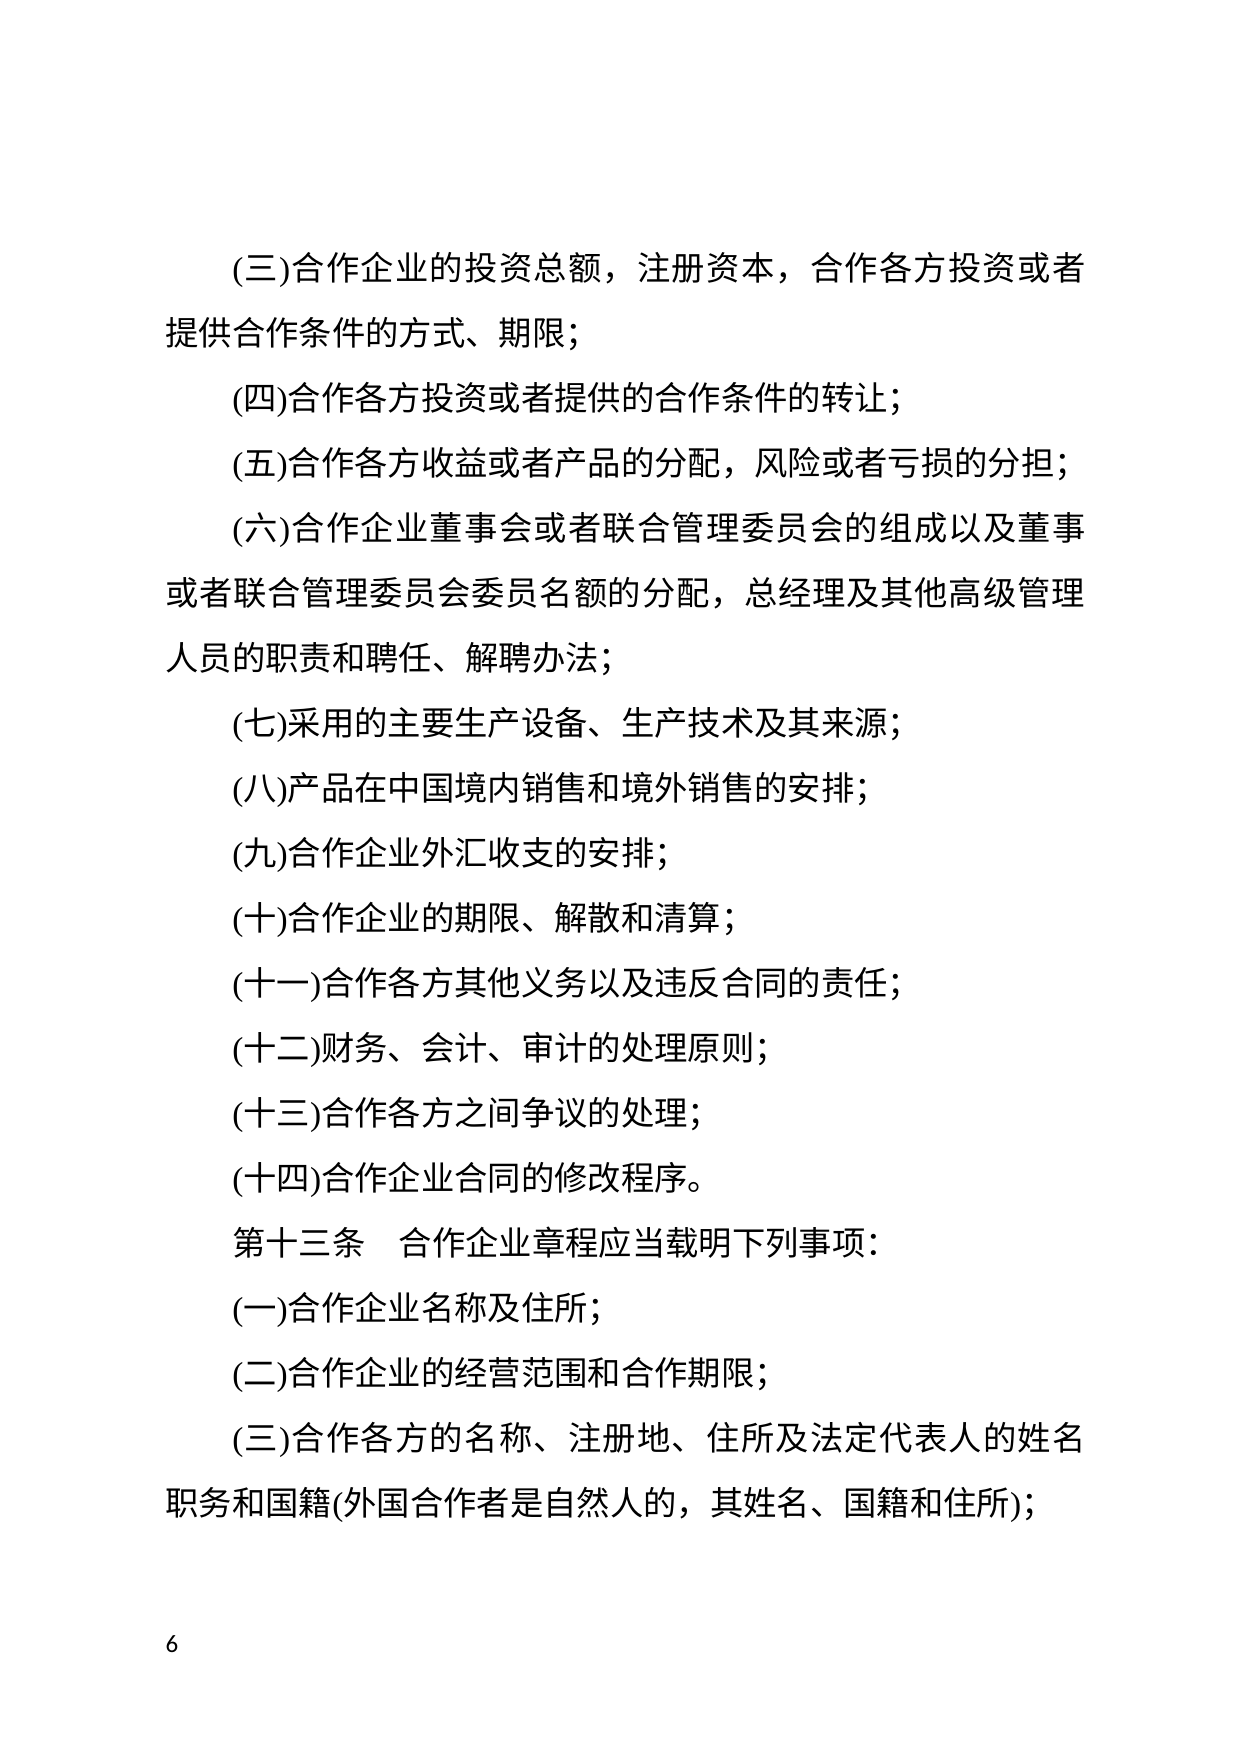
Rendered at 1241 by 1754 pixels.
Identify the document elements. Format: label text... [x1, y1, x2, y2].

text (二)合作企业的经营范围和合作期限； [165, 1338, 1087, 1403]
text (五)合作各方收益或者产品的分配，风险或者亏损的分担； [165, 428, 1087, 493]
text (七)采用的主要生产设备、生产技术及其来源； [165, 688, 1087, 753]
text (四)合作各方投资或者提供的合作条件的转让； [165, 363, 1087, 428]
text (十一)合作各方其他义务以及违反合同的责任； [165, 948, 1087, 1013]
text (三)合作企业的投资总额，注册资本，合作各方投资或者提供合作条件的方式、期限； [165, 233, 1087, 363]
text (九)合作企业外汇收支的安排； [165, 818, 1087, 883]
text (三)合作各方的名称、注册地、住所及法定代表人的姓名、职务和国籍(外国合作者是自然人的，其姓名、国籍和住所)； [165, 1403, 1087, 1533]
text (十二)财务、会计、审计的处理原则； [165, 1013, 1087, 1078]
text (十四)合作企业合同的修改程序。 [165, 1143, 1087, 1208]
text (六)合作企业董事会或者联合管理委员会的组成以及董事或者联合管理委员会委员名额的分配，总经理及其他高级管理人员的职责和聘任、解聘办法； [165, 493, 1087, 688]
text (八)产品在中国境内销售和境外销售的安排； [165, 753, 1087, 818]
text 第十三条 合作企业章程应当载明下列事项： [165, 1208, 1087, 1273]
text (一)合作企业名称及住所； [165, 1273, 1087, 1338]
text (十三)合作各方之间争议的处理； [165, 1078, 1087, 1143]
text (十)合作企业的期限、解散和清算； [165, 883, 1087, 948]
